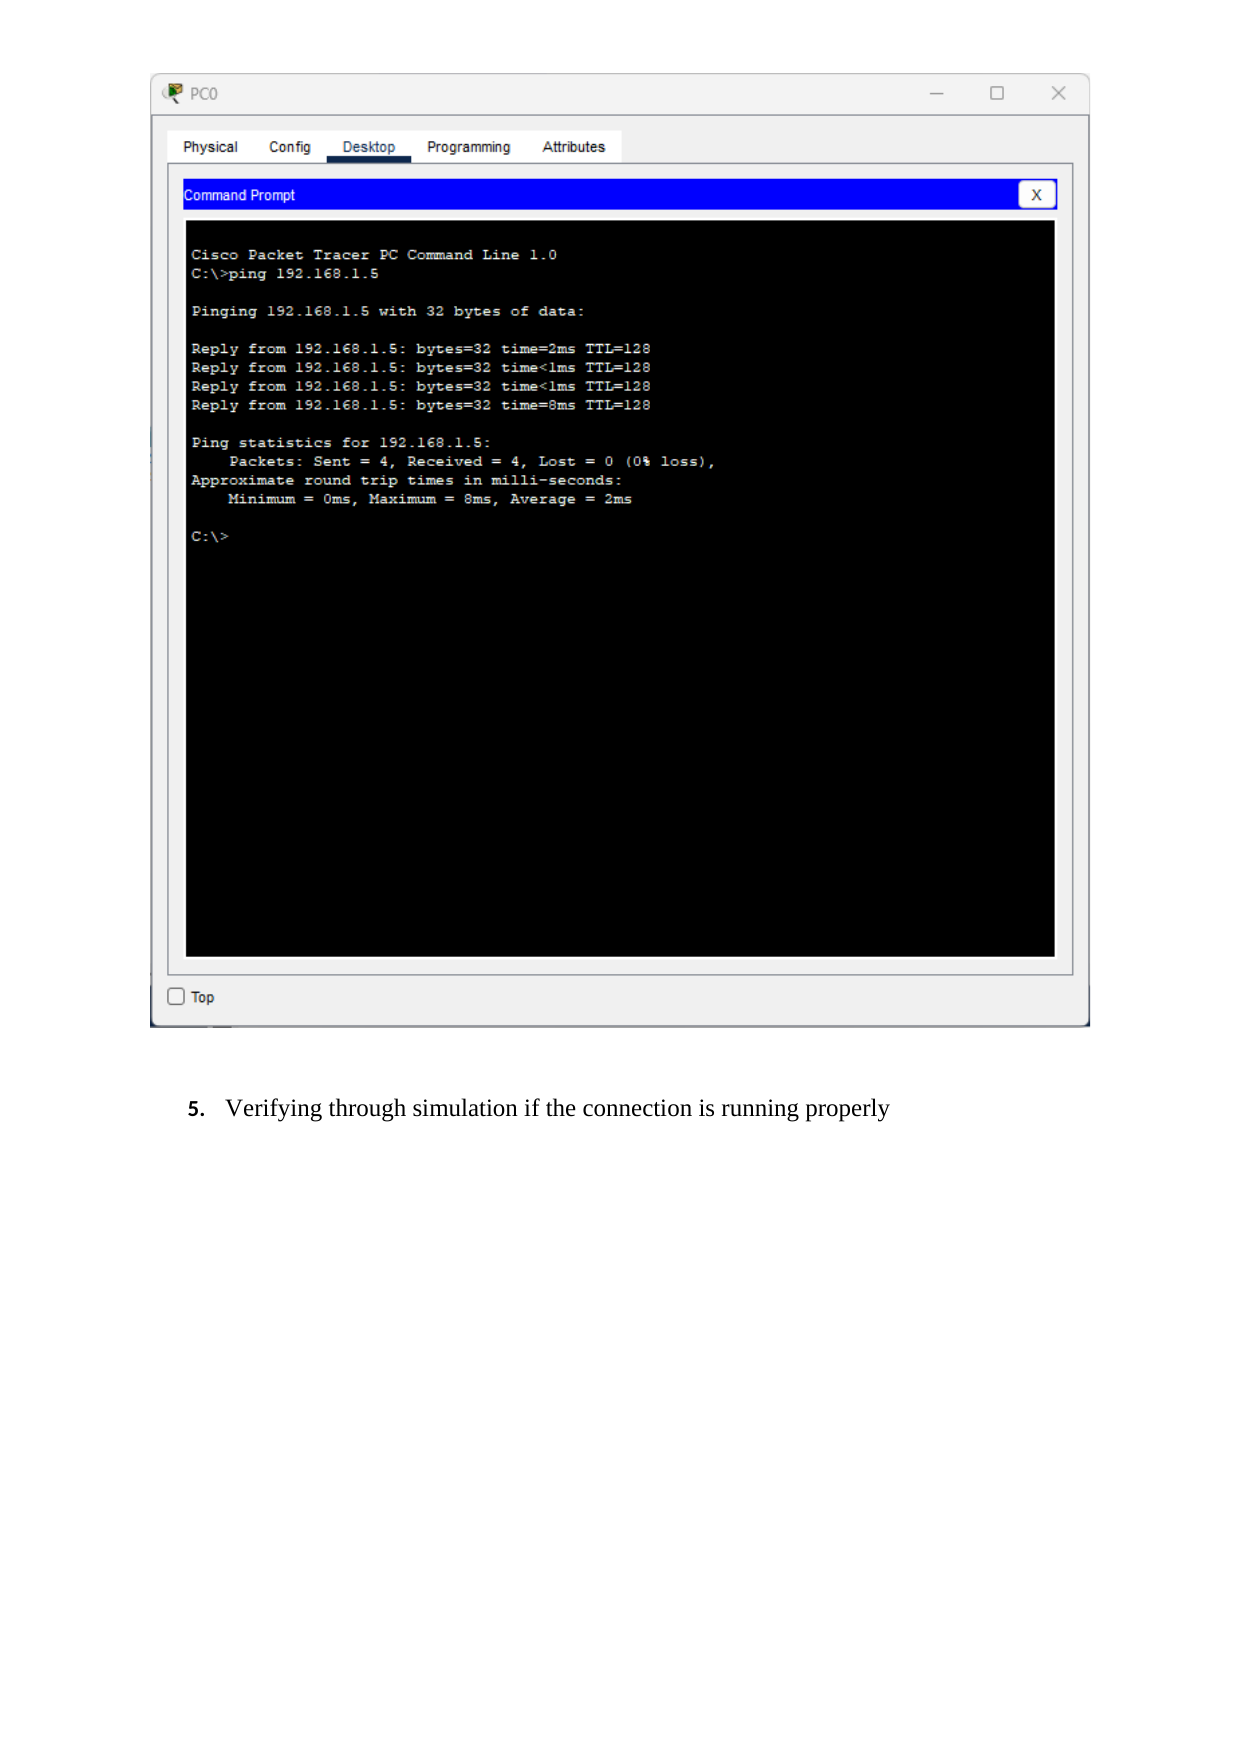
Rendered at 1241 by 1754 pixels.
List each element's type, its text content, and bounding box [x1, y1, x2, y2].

picture [150, 73, 1091, 1028]
list Verifying through simulation if the connection is running properly [187, 1093, 1090, 1122]
